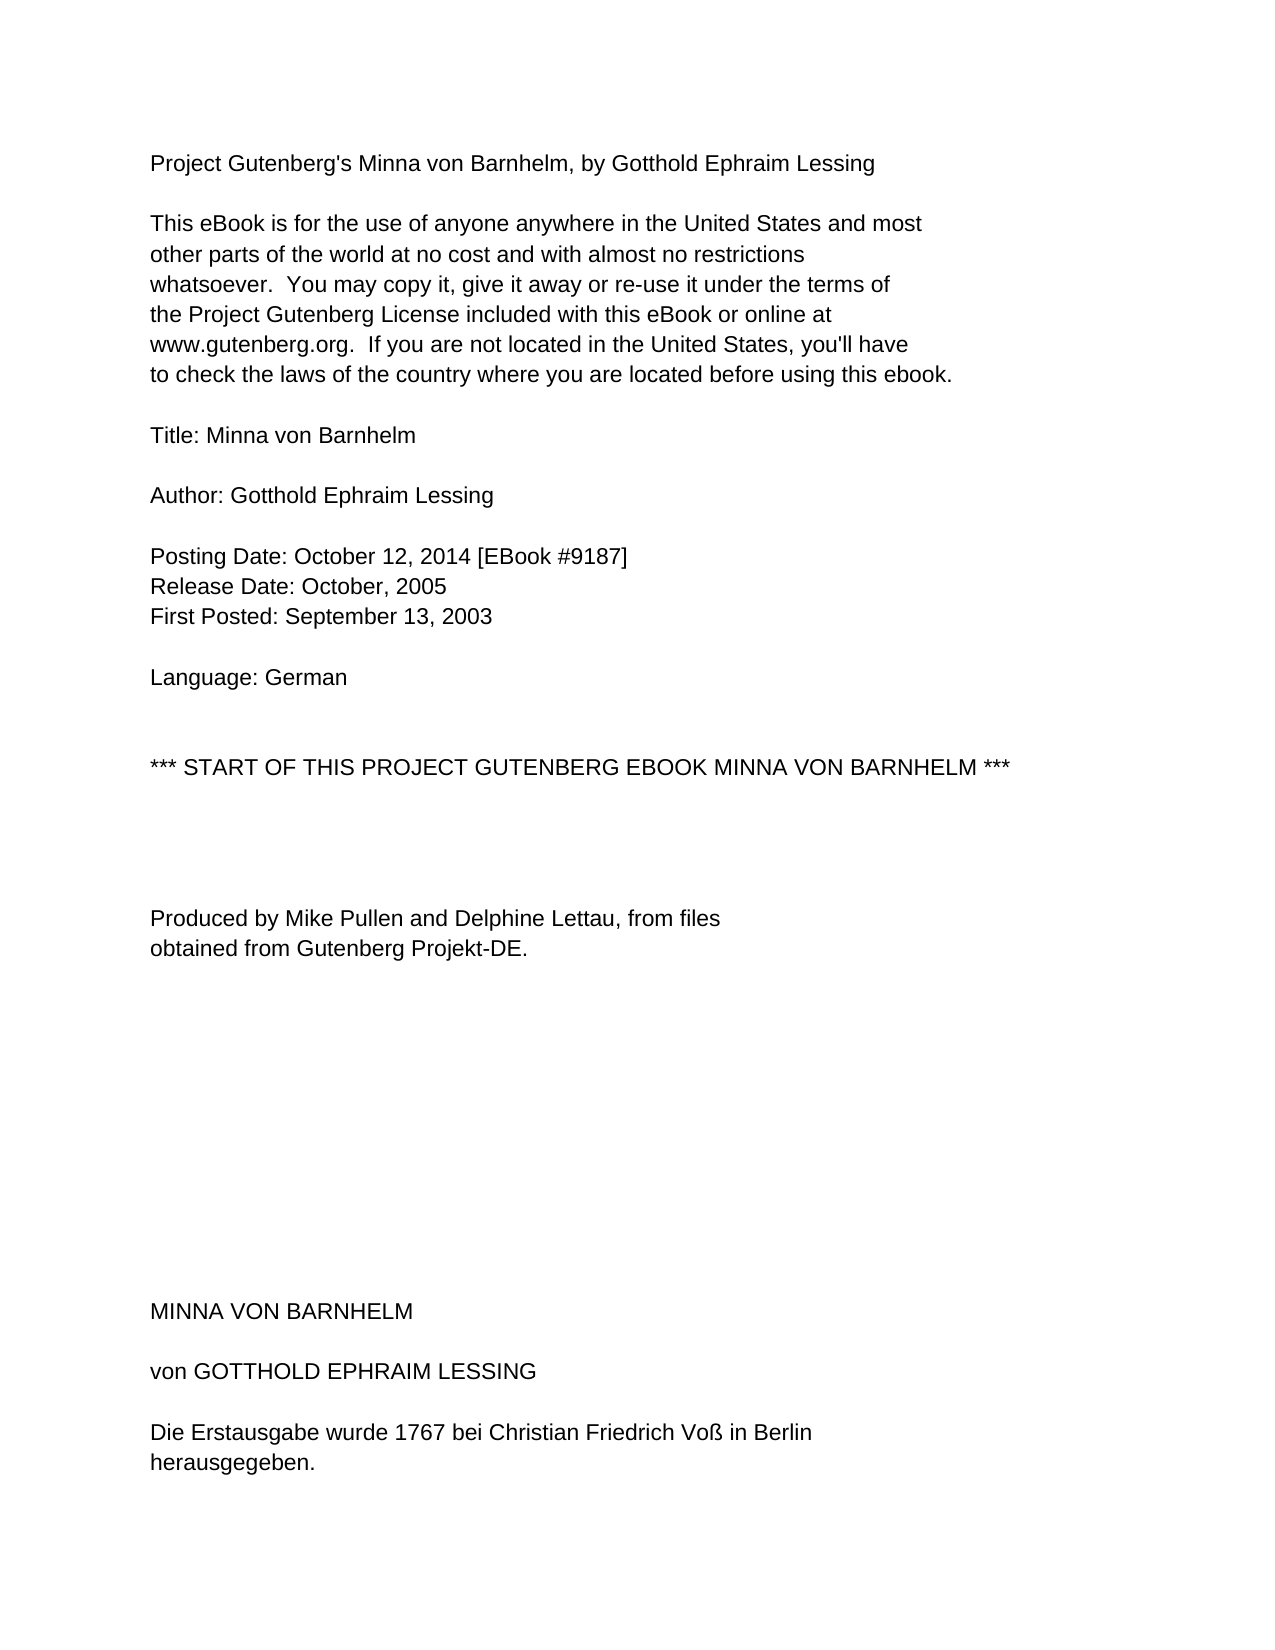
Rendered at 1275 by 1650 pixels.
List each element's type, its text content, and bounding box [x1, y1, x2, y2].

text Language: German [150, 663, 1125, 690]
text Die Erstausgabe wurde 1767 bei Christian Friedrich Voß in Berlin [150, 1419, 1125, 1445]
text First Posted: September 13, 2003 [150, 603, 1125, 629]
text Posting Date: October 12, 2014 [EBook #9187] [150, 543, 1125, 569]
text herausgegeben. [150, 1449, 1125, 1475]
text This eBook is for the use of anyone anywhere in the United States and most [150, 210, 1125, 237]
text to check the laws of the country where you are located before using this ebook. [150, 361, 1125, 388]
text ﻿Project Gutenberg's Minna von Barnhelm, by Gotthold Ephraim Lessing [150, 150, 1125, 176]
text other parts of the world at no cost and with almost no restrictions [150, 241, 1125, 267]
text Title: Minna von Barnhelm [150, 422, 1125, 448]
text *** START OF THIS PROJECT GUTENBERG EBOOK MINNA VON BARNHELM *** [150, 754, 1125, 781]
text the Project Gutenberg License included with this eBook or online at [150, 301, 1125, 327]
text Release Date: October, 2005 [150, 573, 1125, 599]
text Produced by Mike Pullen and Delphine Lettau, from files [150, 905, 1125, 932]
text obtained from Gutenberg Projekt-DE. [150, 935, 1125, 962]
text Author: Gotthold Ephraim Lessing [150, 482, 1125, 509]
text whatsoever. You may copy it, give it away or re-use it under the terms of [150, 271, 1125, 297]
text von GOTTHOLD EPHRAIM LESSING [150, 1358, 1125, 1385]
text www.gutenberg.org. If you are not located in the United States, you'll have [150, 331, 1125, 358]
text MINNA VON BARNHELM [150, 1298, 1125, 1324]
